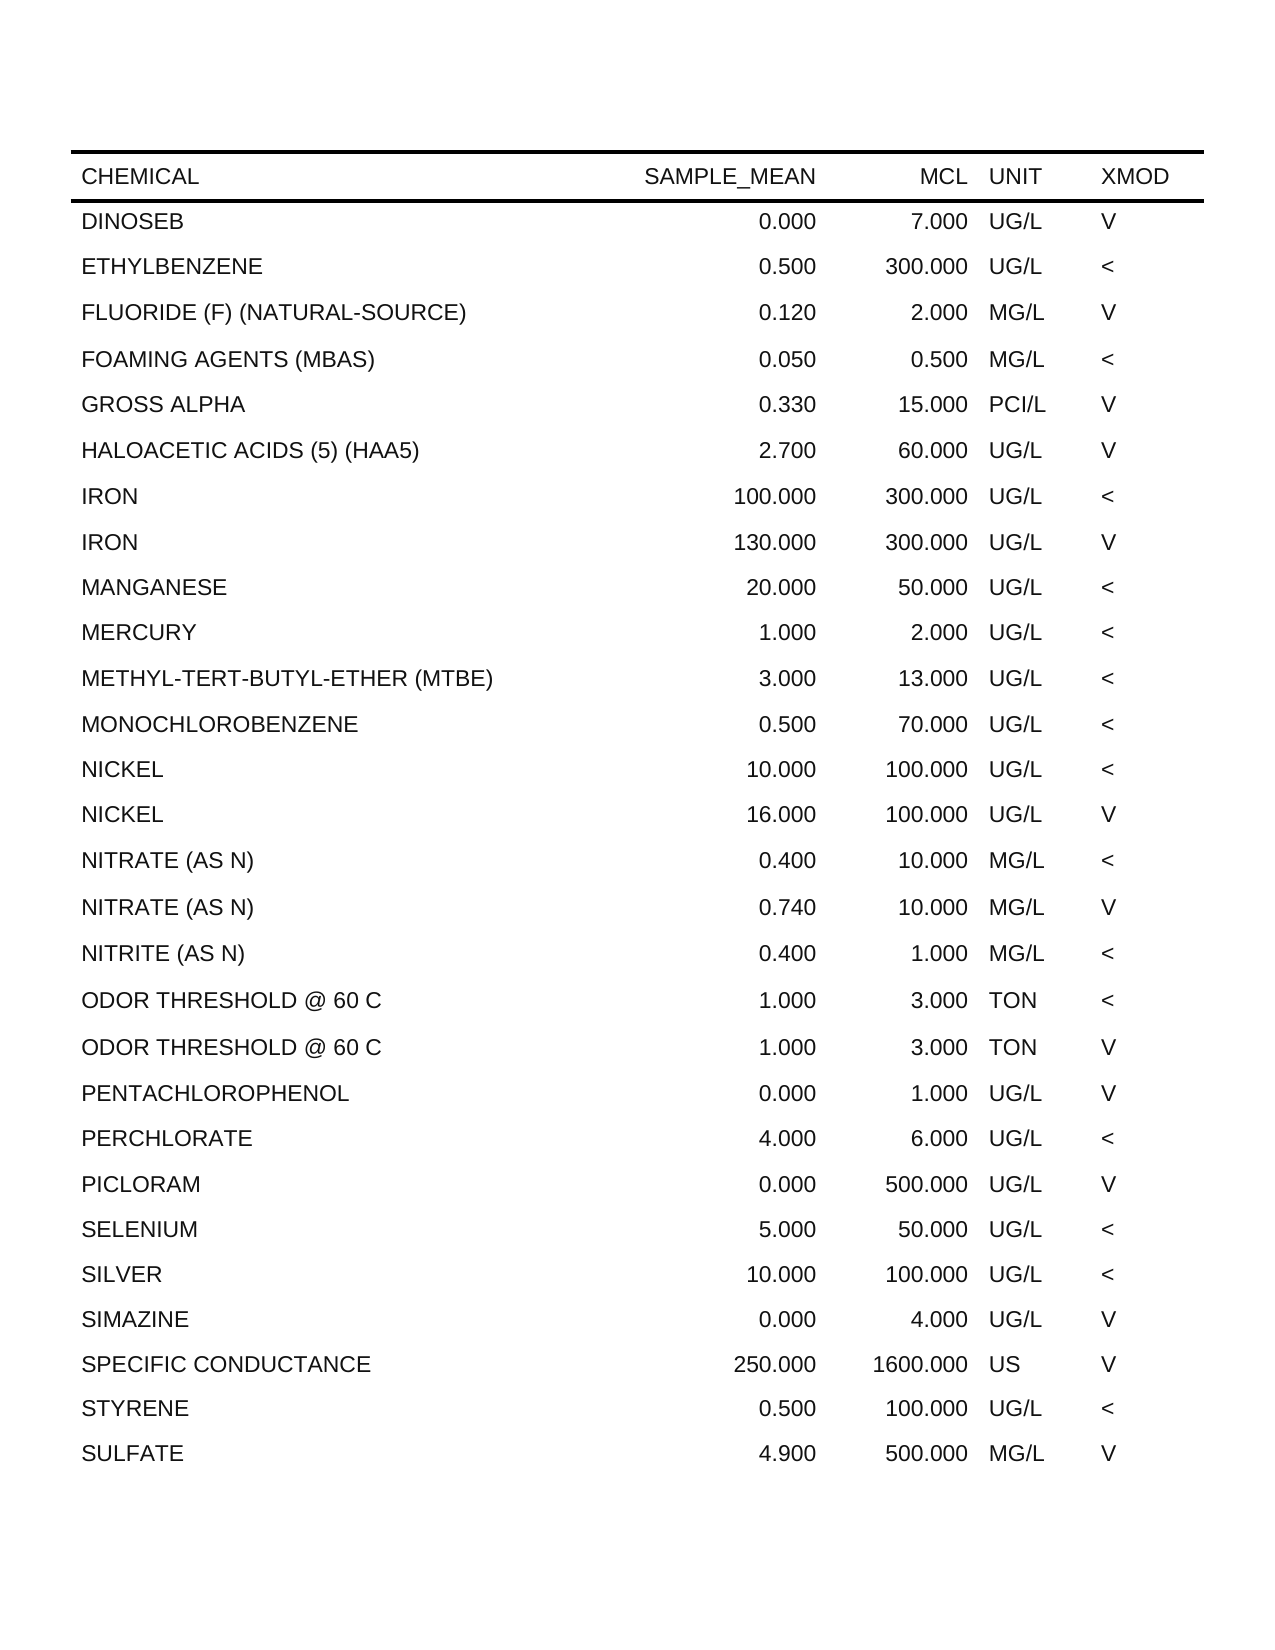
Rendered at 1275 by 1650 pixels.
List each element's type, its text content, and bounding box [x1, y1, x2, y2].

table_cell V [1090, 1342, 1204, 1385]
table_cell 0.500 [614, 701, 826, 746]
table_cell < [1090, 610, 1204, 655]
table_cell < [1090, 977, 1204, 1024]
table_cell 15.000 [826, 382, 978, 427]
table_cell < [1090, 1385, 1204, 1431]
table_cell 1.000 [614, 977, 826, 1024]
table_cell MG/L [978, 289, 1090, 336]
table_cell 0.400 [614, 930, 826, 977]
table_cell 0.050 [614, 336, 826, 382]
table_cell V [1090, 1431, 1204, 1476]
table_cell PERCHLORATE [71, 1116, 614, 1161]
table_cell IRON [71, 519, 614, 564]
table_cell 0.000 [614, 1071, 826, 1116]
table_cell 4.900 [614, 1431, 826, 1476]
table_cell FOAMING AGENTS (MBAS) [71, 336, 614, 382]
table_cell UG/L [978, 427, 1090, 474]
table_cell 0.500 [826, 336, 978, 382]
table_cell < [1090, 1116, 1204, 1161]
table_cell GROSS ALPHA [71, 382, 614, 427]
table_cell < [1090, 1252, 1204, 1297]
table_cell MANGANESE [71, 564, 614, 609]
table_cell 16.000 [614, 792, 826, 837]
table_cell V [1090, 792, 1204, 837]
table_cell 70.000 [826, 701, 978, 746]
table_cell < [1090, 564, 1204, 609]
table_cell V [1090, 1024, 1204, 1071]
table_cell MG/L [978, 884, 1090, 930]
table_cell < [1090, 336, 1204, 382]
table_cell PICLORAM [71, 1161, 614, 1206]
table_cell 0.400 [614, 837, 826, 883]
table_cell 0.000 [614, 1161, 826, 1206]
table_cell UG/L [978, 244, 1090, 289]
table_cell SULFATE [71, 1431, 614, 1476]
table_cell FLUORIDE (F) (NATURAL-SOURCE) [71, 289, 614, 336]
table_cell < [1090, 655, 1204, 701]
table_cell 4.000 [614, 1116, 826, 1161]
table_cell V [1090, 427, 1204, 474]
table_cell NITRATE (AS N) [71, 884, 614, 930]
table_cell < [1090, 1206, 1204, 1252]
table_cell 1.000 [614, 610, 826, 655]
table_cell < [1090, 701, 1204, 746]
table_header MCL [826, 154, 978, 198]
table_cell SPECIFIC CONDUCTANCE [71, 1342, 614, 1385]
table_cell METHYL-TERT-BUTYL-ETHER (MTBE) [71, 655, 614, 701]
table_cell UG/L [978, 1116, 1090, 1161]
table_cell UG/L [978, 610, 1090, 655]
table_cell UG/L [978, 474, 1090, 519]
table_cell 0.500 [614, 244, 826, 289]
table_cell IRON [71, 474, 614, 519]
table_cell 1.000 [826, 930, 978, 977]
table_cell 100.000 [614, 474, 826, 519]
table_cell UG/L [978, 203, 1090, 244]
table_cell 500.000 [826, 1431, 978, 1476]
table_cell 2.000 [826, 289, 978, 336]
table_cell V [1090, 519, 1204, 564]
table_cell 10.000 [826, 884, 978, 930]
table_cell HALOACETIC ACIDS (5) (HAA5) [71, 427, 614, 474]
table_cell TON [978, 1024, 1090, 1071]
table_cell < [1090, 930, 1204, 977]
table_cell 13.000 [826, 655, 978, 701]
table_cell NITRATE (AS N) [71, 837, 614, 883]
table_cell ETHYLBENZENE [71, 244, 614, 289]
table_cell ODOR THRESHOLD @ 60 C [71, 1024, 614, 1071]
table_cell 60.000 [826, 427, 978, 474]
table_cell MERCURY [71, 610, 614, 655]
table_cell MG/L [978, 1431, 1090, 1476]
table_cell 2.000 [826, 610, 978, 655]
table_cell SILVER [71, 1252, 614, 1297]
table_cell 10.000 [826, 837, 978, 883]
table_cell UG/L [978, 701, 1090, 746]
table_header SAMPLE_MEAN [614, 154, 826, 198]
table_cell PCI/L [978, 382, 1090, 427]
table_cell 20.000 [614, 564, 826, 609]
table_cell 0.000 [614, 1297, 826, 1342]
table_cell V [1090, 289, 1204, 336]
table_cell 0.120 [614, 289, 826, 336]
table_header UNIT [978, 154, 1090, 198]
table_header CHEMICAL [71, 154, 614, 198]
table_cell 1600.000 [826, 1342, 978, 1385]
table_cell 1.000 [826, 1071, 978, 1116]
table_cell 300.000 [826, 244, 978, 289]
table_cell 500.000 [826, 1161, 978, 1206]
table_cell < [1090, 244, 1204, 289]
table_cell 10.000 [614, 1252, 826, 1297]
table_cell SIMAZINE [71, 1297, 614, 1342]
table_cell NICKEL [71, 792, 614, 837]
table_cell UG/L [978, 564, 1090, 609]
table_cell 3.000 [614, 655, 826, 701]
table_cell NITRITE (AS N) [71, 930, 614, 977]
table_cell ODOR THRESHOLD @ 60 C [71, 977, 614, 1024]
table_cell < [1090, 837, 1204, 883]
table_cell UG/L [978, 1206, 1090, 1252]
table_cell 1.000 [614, 1024, 826, 1071]
table_cell 0.740 [614, 884, 826, 930]
table_cell UG/L [978, 746, 1090, 792]
table_cell 10.000 [614, 746, 826, 792]
table_cell 3.000 [826, 977, 978, 1024]
table_cell V [1090, 1071, 1204, 1116]
table_cell MG/L [978, 336, 1090, 382]
table_cell UG/L [978, 1385, 1090, 1431]
table_cell 130.000 [614, 519, 826, 564]
table_cell 4.000 [826, 1297, 978, 1342]
table_cell 300.000 [826, 519, 978, 564]
table_cell 6.000 [826, 1116, 978, 1161]
table_header XMOD [1090, 154, 1204, 198]
table_cell V [1090, 382, 1204, 427]
table_cell MONOCHLOROBENZENE [71, 701, 614, 746]
table_cell 100.000 [826, 1385, 978, 1431]
table_cell 2.700 [614, 427, 826, 474]
table_cell STYRENE [71, 1385, 614, 1431]
table_cell UG/L [978, 1161, 1090, 1206]
table_cell 3.000 [826, 1024, 978, 1071]
table_cell UG/L [978, 655, 1090, 701]
table_cell DINOSEB [71, 203, 614, 244]
table_cell MG/L [978, 837, 1090, 883]
table_cell 0.000 [614, 203, 826, 244]
table_cell V [1090, 884, 1204, 930]
table_cell 5.000 [614, 1206, 826, 1252]
table_cell 0.500 [614, 1385, 826, 1431]
table_cell SELENIUM [71, 1206, 614, 1252]
table_cell < [1090, 746, 1204, 792]
table_cell TON [978, 977, 1090, 1024]
table_cell UG/L [978, 519, 1090, 564]
table_cell US [978, 1342, 1090, 1385]
table_cell NICKEL [71, 746, 614, 792]
table_cell 100.000 [826, 1252, 978, 1297]
table_cell MG/L [978, 930, 1090, 977]
table_cell 100.000 [826, 792, 978, 837]
table_cell UG/L [978, 1252, 1090, 1297]
table_cell V [1090, 203, 1204, 244]
table_cell PENTACHLOROPHENOL [71, 1071, 614, 1116]
table_cell 250.000 [614, 1342, 826, 1385]
table_cell 50.000 [826, 1206, 978, 1252]
table_cell UG/L [978, 792, 1090, 837]
table_cell V [1090, 1161, 1204, 1206]
table_cell V [1090, 1297, 1204, 1342]
table_cell 300.000 [826, 474, 978, 519]
table_cell 50.000 [826, 564, 978, 609]
table_cell 100.000 [826, 746, 978, 792]
table_cell 0.330 [614, 382, 826, 427]
table_cell UG/L [978, 1071, 1090, 1116]
table_cell UG/L [978, 1297, 1090, 1342]
table_cell < [1090, 474, 1204, 519]
table_cell 7.000 [826, 203, 978, 244]
